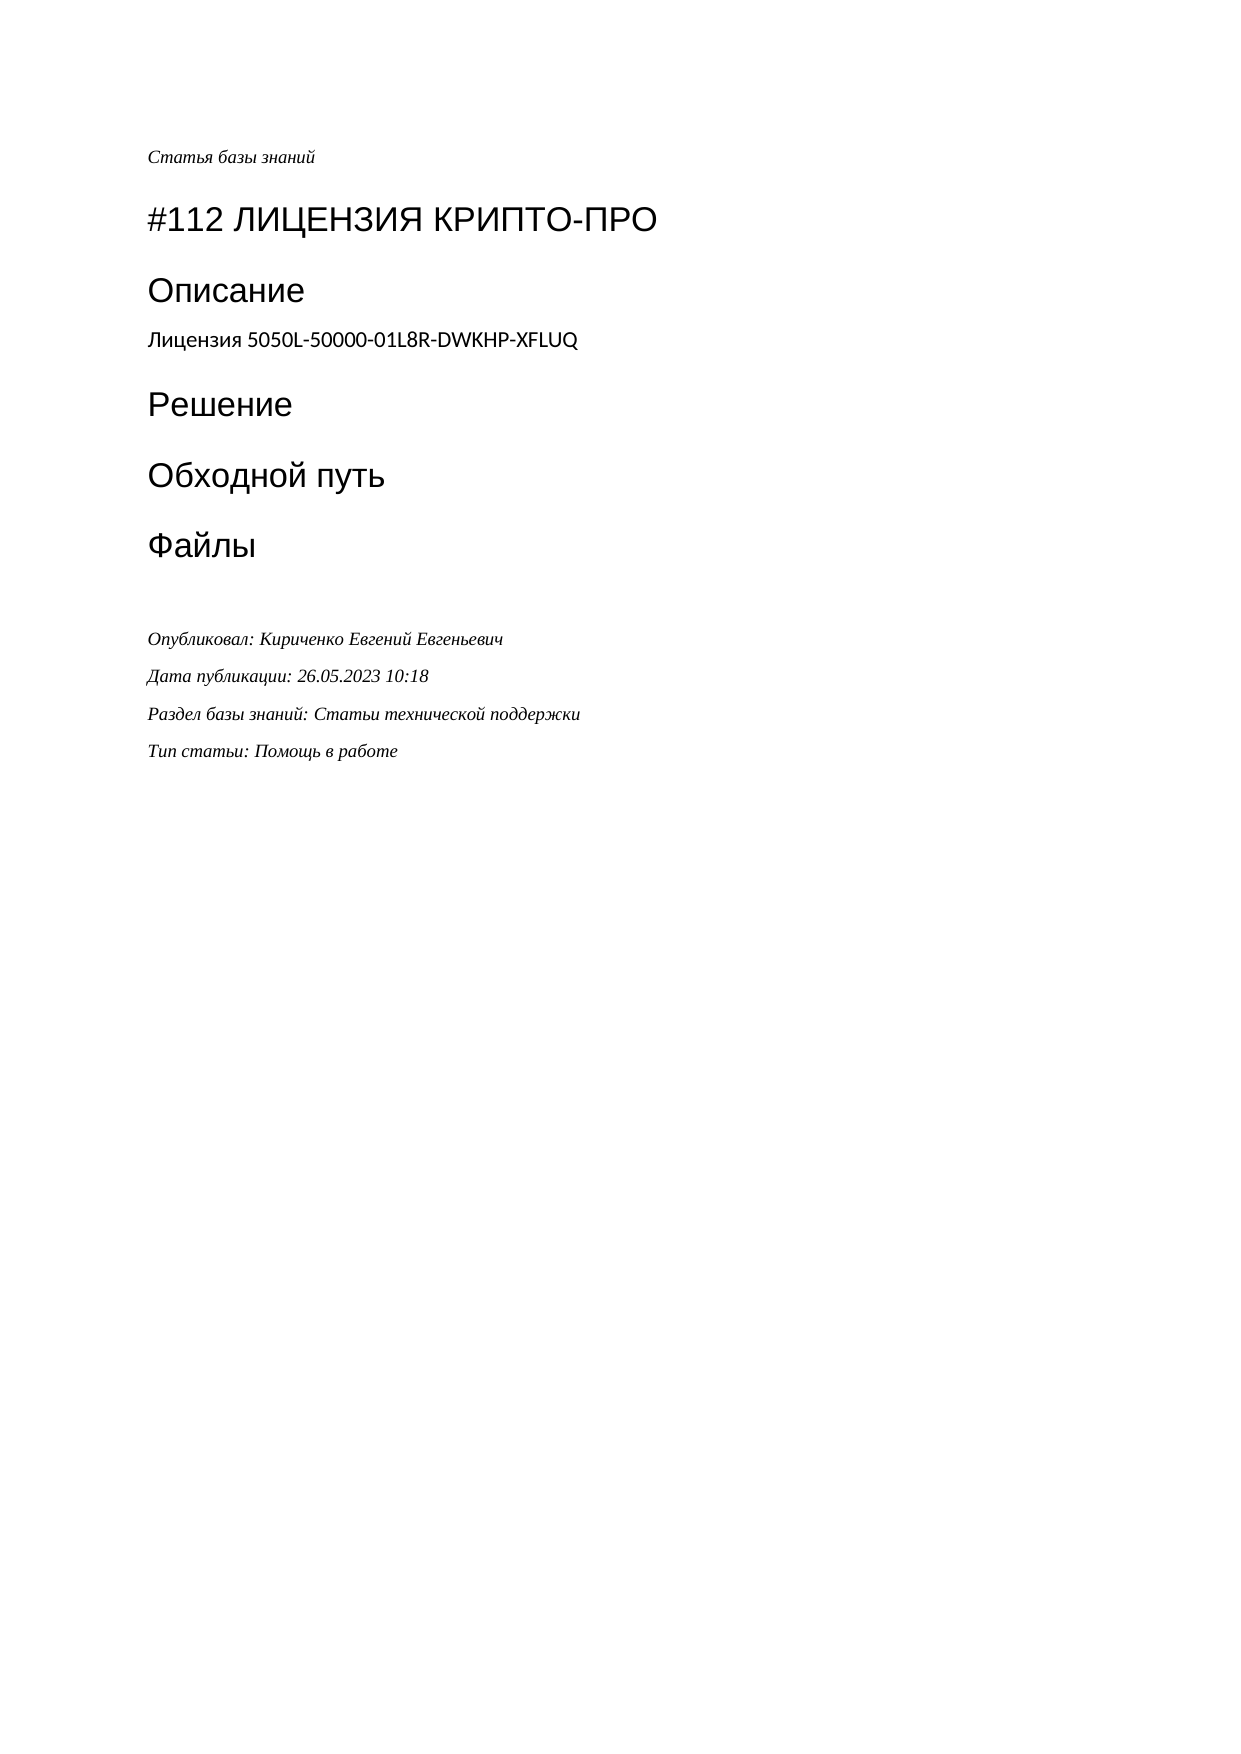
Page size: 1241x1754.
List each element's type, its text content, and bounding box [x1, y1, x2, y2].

subtitle Решение Обходной путь Файлы [147, 384, 387, 565]
text Статья базы знаний [147, 146, 1065, 168]
text Описание [147, 270, 1065, 309]
text Лицензия 5050L-50000-01L8R-DWKHP-XFLUQ [147, 325, 1065, 353]
text Опубликовал: Кириченко Евгений Евгеньевич Дата публикации: 26.05.2023 10:18 [147, 628, 545, 687]
subtitle #112 ЛИЦЕНЗИЯ КРИПТО-ПРО [147, 199, 1065, 238]
text Раздел базы знаний: Статьи технической поддержки Тип статьи: Помощь в работе [147, 703, 607, 762]
